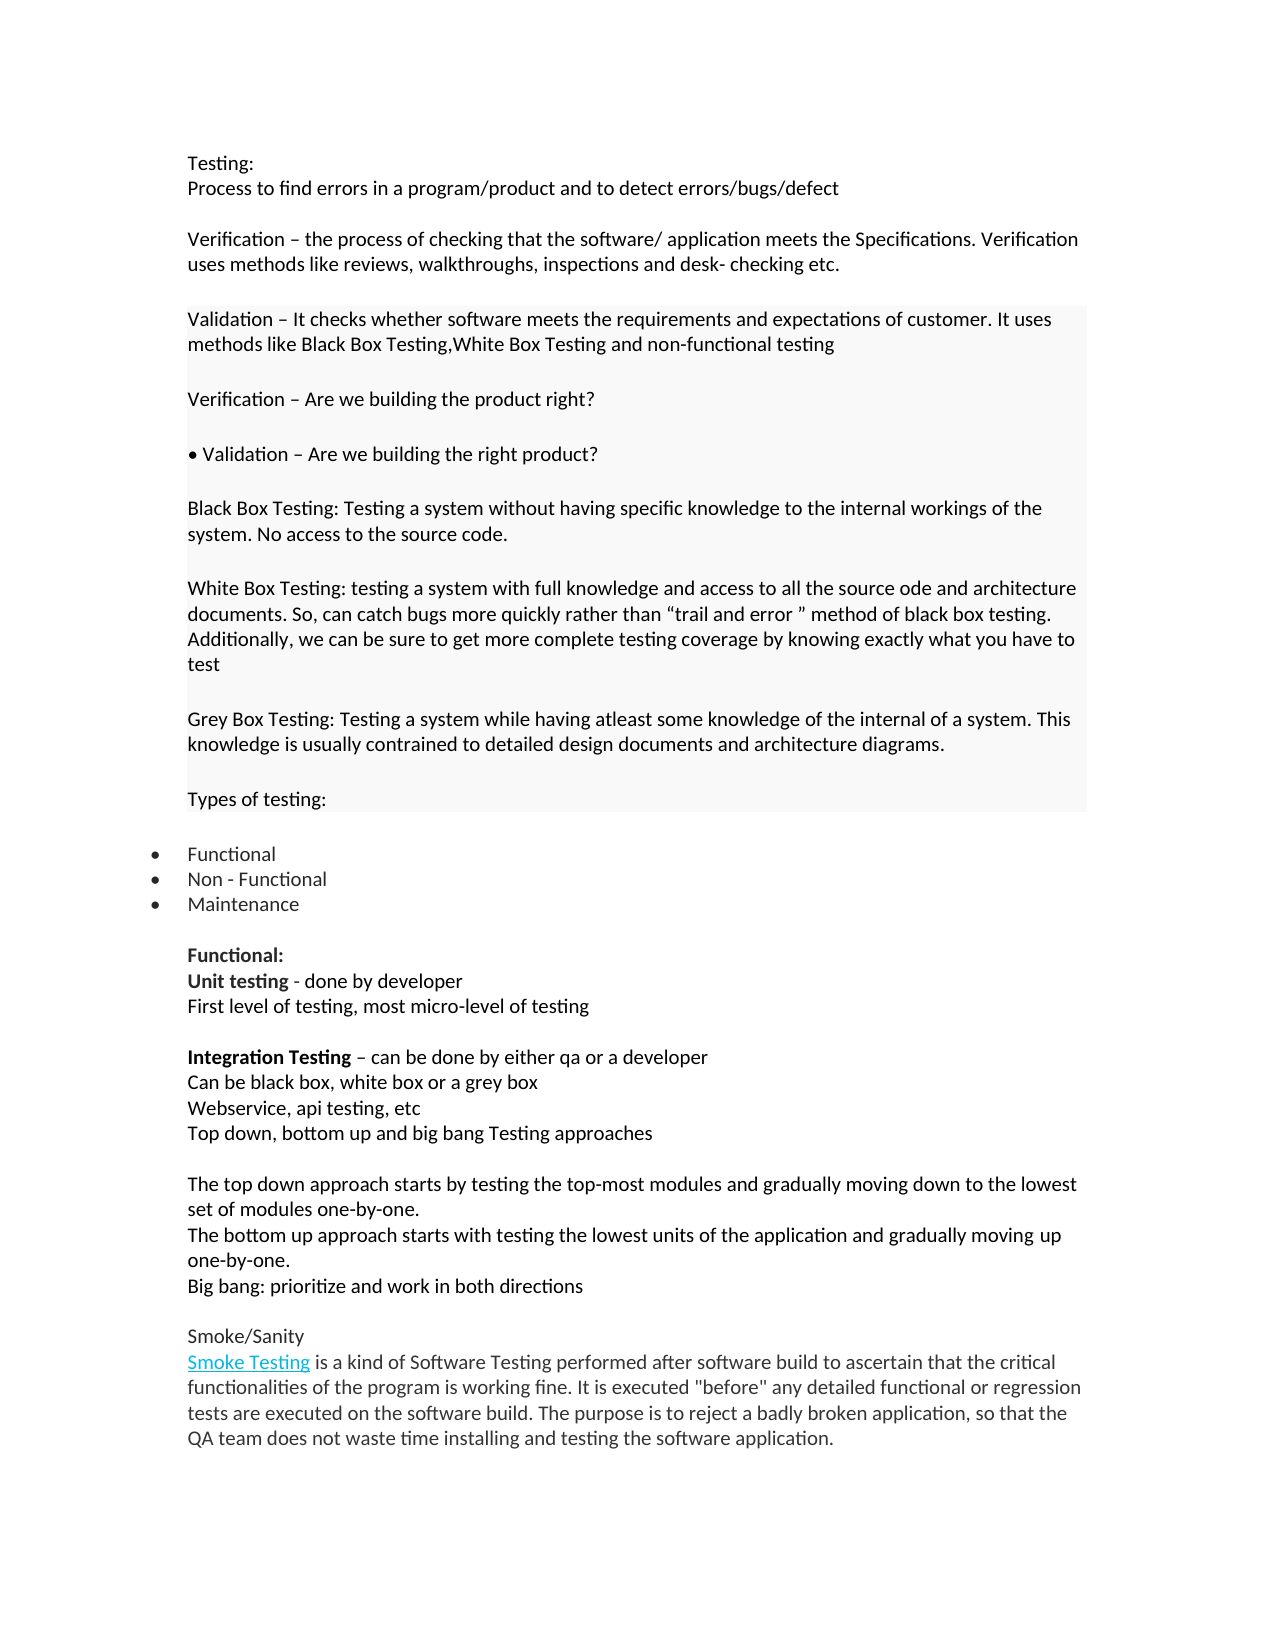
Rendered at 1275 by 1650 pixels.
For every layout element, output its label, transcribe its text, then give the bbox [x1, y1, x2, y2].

text Testing: [187, 150, 1087, 175]
text First level of testing, most micro-level of testing [187, 993, 1087, 1019]
text Verification – the process of checking that the software/ application meets the Specifications. Verification uses methods like reviews, walkthroughs, inspections and desk- checking etc. [187, 226, 1087, 277]
text Webservice, api testing, etc [187, 1095, 1087, 1120]
text The bottom up approach starts with testing the lowest units of the application and gradually moving up one-by-one. [187, 1222, 1087, 1273]
text Smoke Testing is a kind of Software Testing performed after software build to ascertain that the critical functionalities of the program is working fine. It is executed "before" any detailed functional or regression tests are executed on the software build. The purpose is to reject a badly broken application, so that the QA team does not waste time installing and testing the software application. [187, 1349, 1087, 1451]
text Black Box Testing: Testing a system without having specific knowledge to the internal workings of the system. No access to the source code. [187, 495, 1087, 546]
text Grey Box Testing: Testing a system while having atleast some knowledge of the internal of a system. This knowledge is usually contrained to detailed design documents and architecture diagrams. [187, 706, 1087, 757]
text Integration Testing – can be done by either qa or a developer [187, 1044, 1087, 1069]
text Functional: [187, 942, 1087, 968]
text Validation – It checks whether software meets the requirements and expectations of customer. It uses methods like Black Box Testing,White Box Testing and non-functional testing [187, 306, 1087, 357]
text Process to find errors in a program/product and to detect errors/bugs/defect [187, 175, 1087, 201]
text Big bang: prioritize and work in both directions [187, 1273, 1087, 1298]
list Functional [150, 841, 1087, 866]
list Maintenance [150, 892, 1087, 917]
text Can be black box, white box or a grey box [187, 1069, 1087, 1095]
text Types of testing: [187, 786, 1087, 812]
list Non - Functional [150, 866, 1087, 892]
text The top down approach starts by testing the top-most modules and gradually moving down to the lowest set of modules one-by-one. [187, 1171, 1087, 1222]
text Top down, bottom up and big bang Testing approaches [187, 1120, 1087, 1146]
text Unit testing - done by developer [187, 968, 1087, 993]
text White Box Testing: testing a system with full knowledge and access to all the source ode and architecture documents. So, can catch bugs more quickly rather than “trail and error ” method of black box testing. Additionally, we can be sure to get more complete testing coverage by knowing exactly what you have to test [187, 575, 1087, 677]
text • Validation – Are we building the right product? [187, 441, 1087, 466]
text Verification – Are we building the product right? [187, 386, 1087, 412]
text Smoke/Sanity [187, 1324, 1087, 1349]
